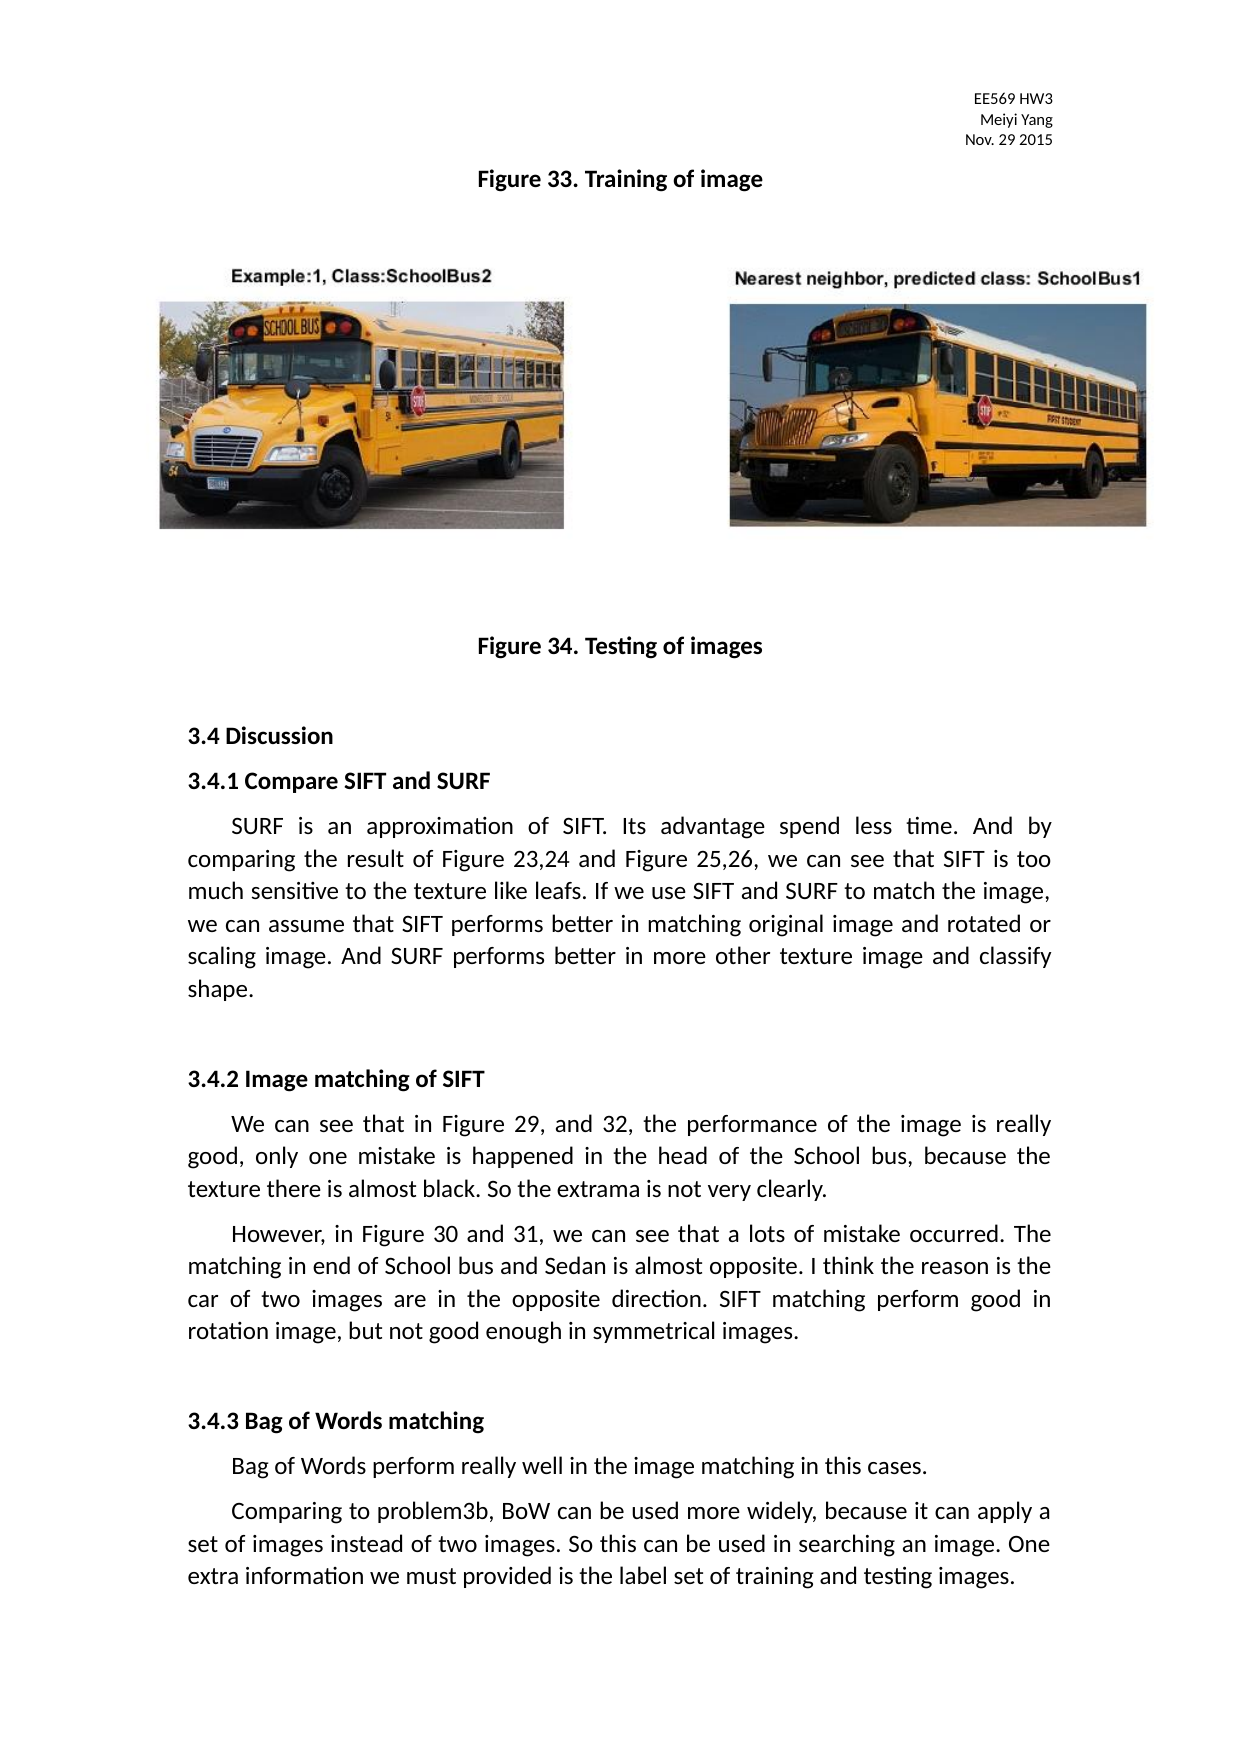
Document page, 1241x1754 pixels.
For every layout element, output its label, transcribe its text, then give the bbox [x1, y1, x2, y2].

text Bag of Words perform really well in the image matching in this cases. [187, 1449, 1053, 1482]
text SURF is an approximation of SIFT. Its advantage spend less time. And by comparing the result of Figure 23,24 and Figure 25,26, we can see that SIFT is too much sensitive to the texture like leafs. If we use SIFT and SURF to match the image, we can assume that SIFT performs better in matching original image and rotated or scaling image. And SURF performs better in more other texture image and classify shape. [187, 809, 1053, 1004]
text 3.4.1 Compare SIFT and SURF [187, 764, 1053, 797]
text 3.4 Discussion [187, 719, 1053, 752]
text Comparing to problem3b, BoW can be used more widely, because it can apply a set of images instead of two images. So this can be used in searching an image. One extra information we must provided is the label set of training and testing images. [187, 1494, 1053, 1592]
text Figure 33. Training of image [187, 162, 1053, 194]
picture [120, 207, 1173, 597]
text Figure 34. Testing of images [187, 597, 1053, 662]
text We can see that in Figure 29, and 32, the performance of the image is really good, only one mistake is happened in the head of the School bus, because the texture there is almost black. So the extrama is not very clearly. [187, 1107, 1053, 1204]
text However, in Figure 30 and 31, we can see that a lots of mistake occurred. The matching in end of School bus and Sedan is almost opposite. I think the reason is the car of two images are in the opposite direction. SIFT matching perform good in rotation image, but not good enough in symmetrical images. [187, 1217, 1053, 1347]
text 3.4.2 Image matching of SIFT [187, 1062, 1053, 1094]
text 3.4.3 Bag of Words matching [187, 1404, 1053, 1437]
